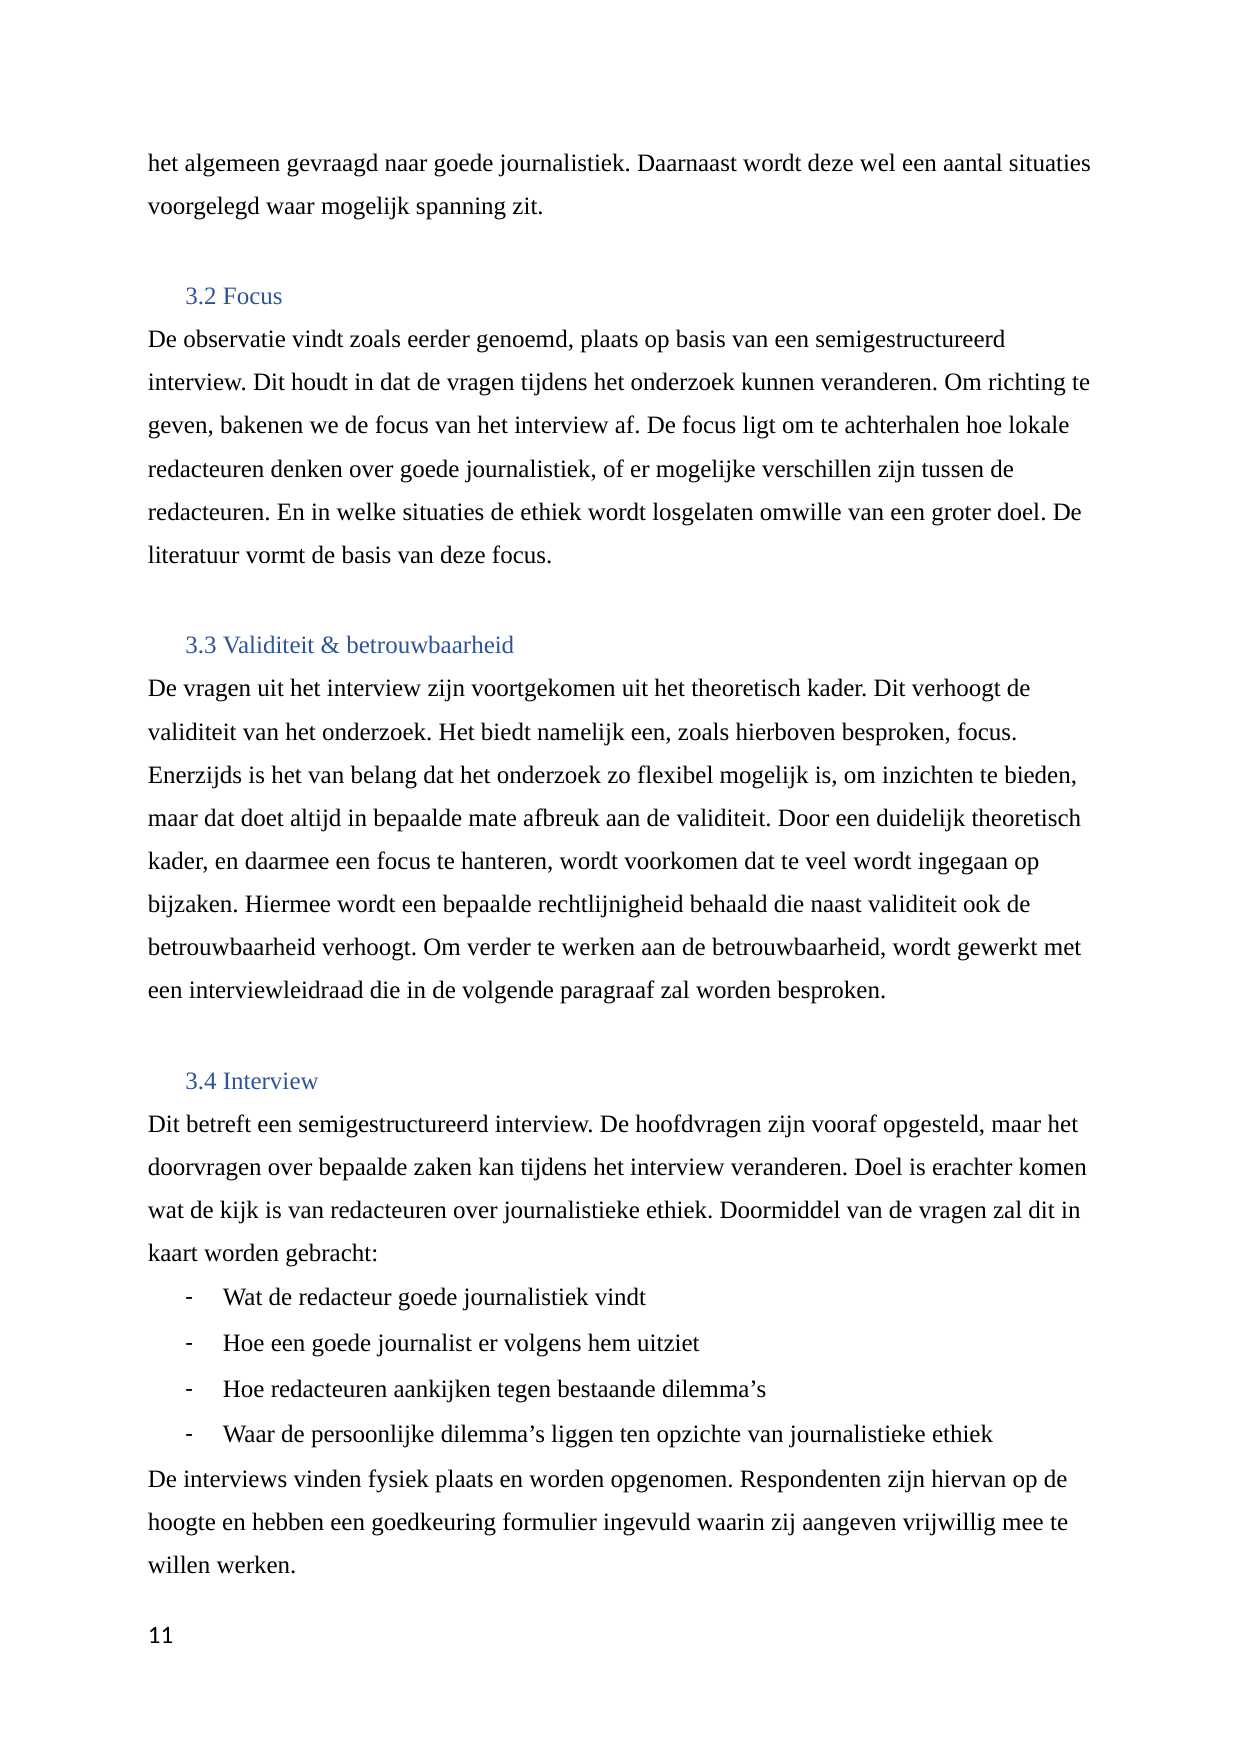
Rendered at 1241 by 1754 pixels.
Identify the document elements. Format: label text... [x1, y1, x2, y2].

subtitle Validiteit & betrouwbaarheid [185, 630, 1093, 659]
text De interviews vinden fysiek plaats en worden opgenomen. Respondenten zijn hiervan op de hoogte en hebben een goedkeuring formulier ingevuld waarin zij aangeven vrijwillig mee te willen werken. [148, 1464, 1093, 1579]
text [148, 148, 1093, 219]
subtitle Interview [185, 1066, 1093, 1094]
text De vragen uit het interview zijn voortgekomen uit het theoretisch kader. Dit verhoogt de validiteit van het onderzoek. Het biedt namelijk een, zoals hierboven besproken, focus. Enerzijds is het van belang dat het onderzoek zo flexibel mogelijk is, om inzichten te bieden, maar dat doet altijd in bepaalde mate afbreuk aan de validiteit. Door een duidelijk theoretisch kader, en daarmee een focus te hanteren, wordt voorkomen dat te veel wordt ingegaan op bijzaken. Hiermee wordt een bepaalde rechtlijnigheid behaald die naast validiteit ook de betrouwbaarheid verhoogt. Om verder te werken aan de betrouwbaarheid, wordt gewerkt met een interviewleidraad die in de volgende paragraaf zal worden besproken. [148, 673, 1093, 1004]
list Hoe redacteuren aankijken tegen bestaande dilemma’s [185, 1373, 1093, 1403]
list Waar de persoonlijke dilemma’s liggen ten opzichte van journalistieke ethiek [185, 1418, 1093, 1449]
list Wat de redacteur goede journalistiek vindt [185, 1281, 1093, 1312]
text De observatie vindt zoals eerder genoemd, plaats op basis van een semigestructureerd interview. Dit houdt in dat de vragen tijdens het onderzoek kunnen veranderen. Om richting te geven, bakenen we de focus van het interview af. De focus ligt om te achterhalen hoe lokale redacteuren denken over goede journalistiek, of er mogelijke verschillen zijn tussen de redacteuren. En in welke situaties de ethiek wordt losgelaten omwille van een groter doel. De literatuur vormt de basis van deze focus. [148, 324, 1093, 569]
text Dit betreft een semigestructureerd interview. De hoofdvragen zijn vooraf opgesteld, maar het doorvragen over bepaalde zaken kan tijdens het interview veranderen. Doel is erachter komen wat de kijk is van redacteuren over journalistieke ethiek. Doormiddel van de vragen zal dit in kaart worden gebracht: [148, 1109, 1093, 1267]
list Hoe een goede journalist er volgens hem uitziet [185, 1327, 1093, 1358]
subtitle Focus [185, 281, 1093, 310]
